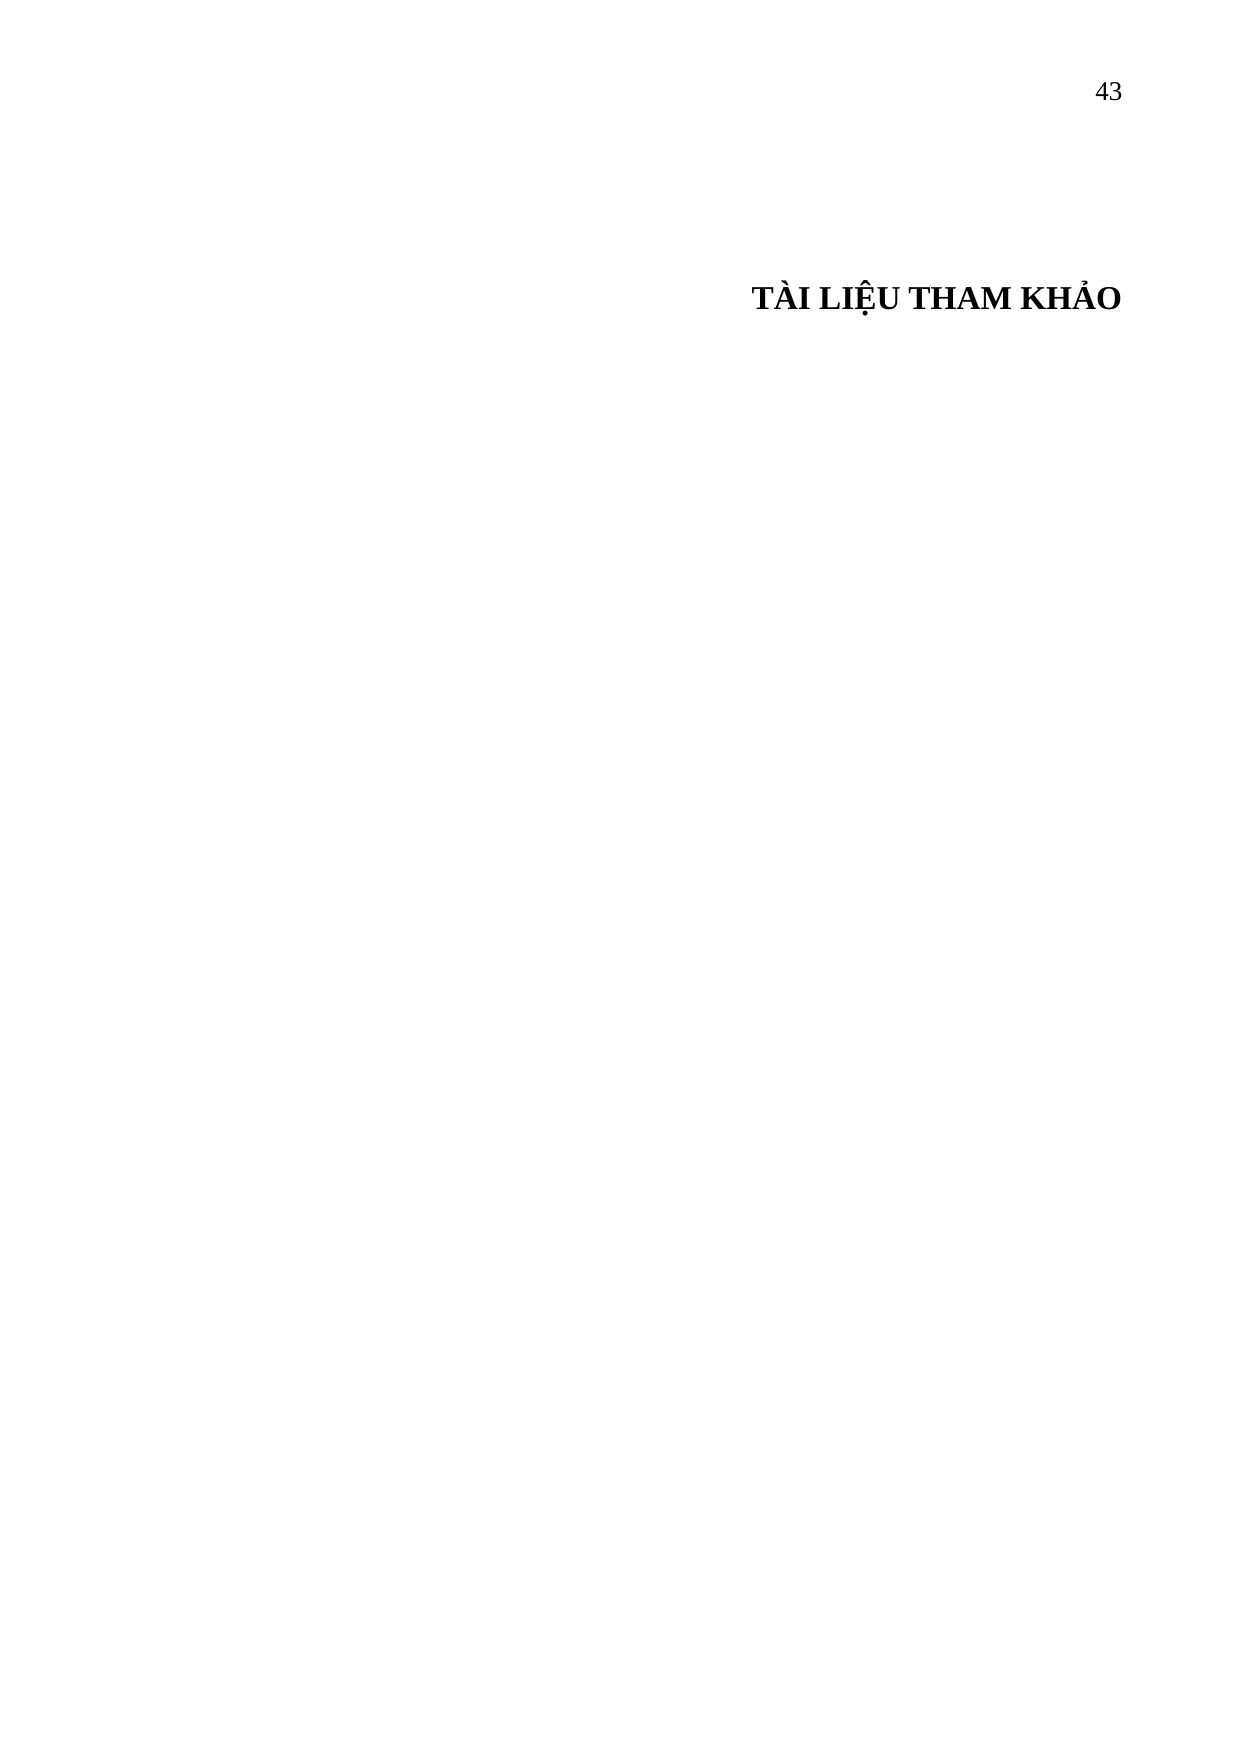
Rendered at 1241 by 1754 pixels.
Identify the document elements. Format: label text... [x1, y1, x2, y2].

text TÀI LIỆU THAM KHẢO [148, 278, 1122, 317]
